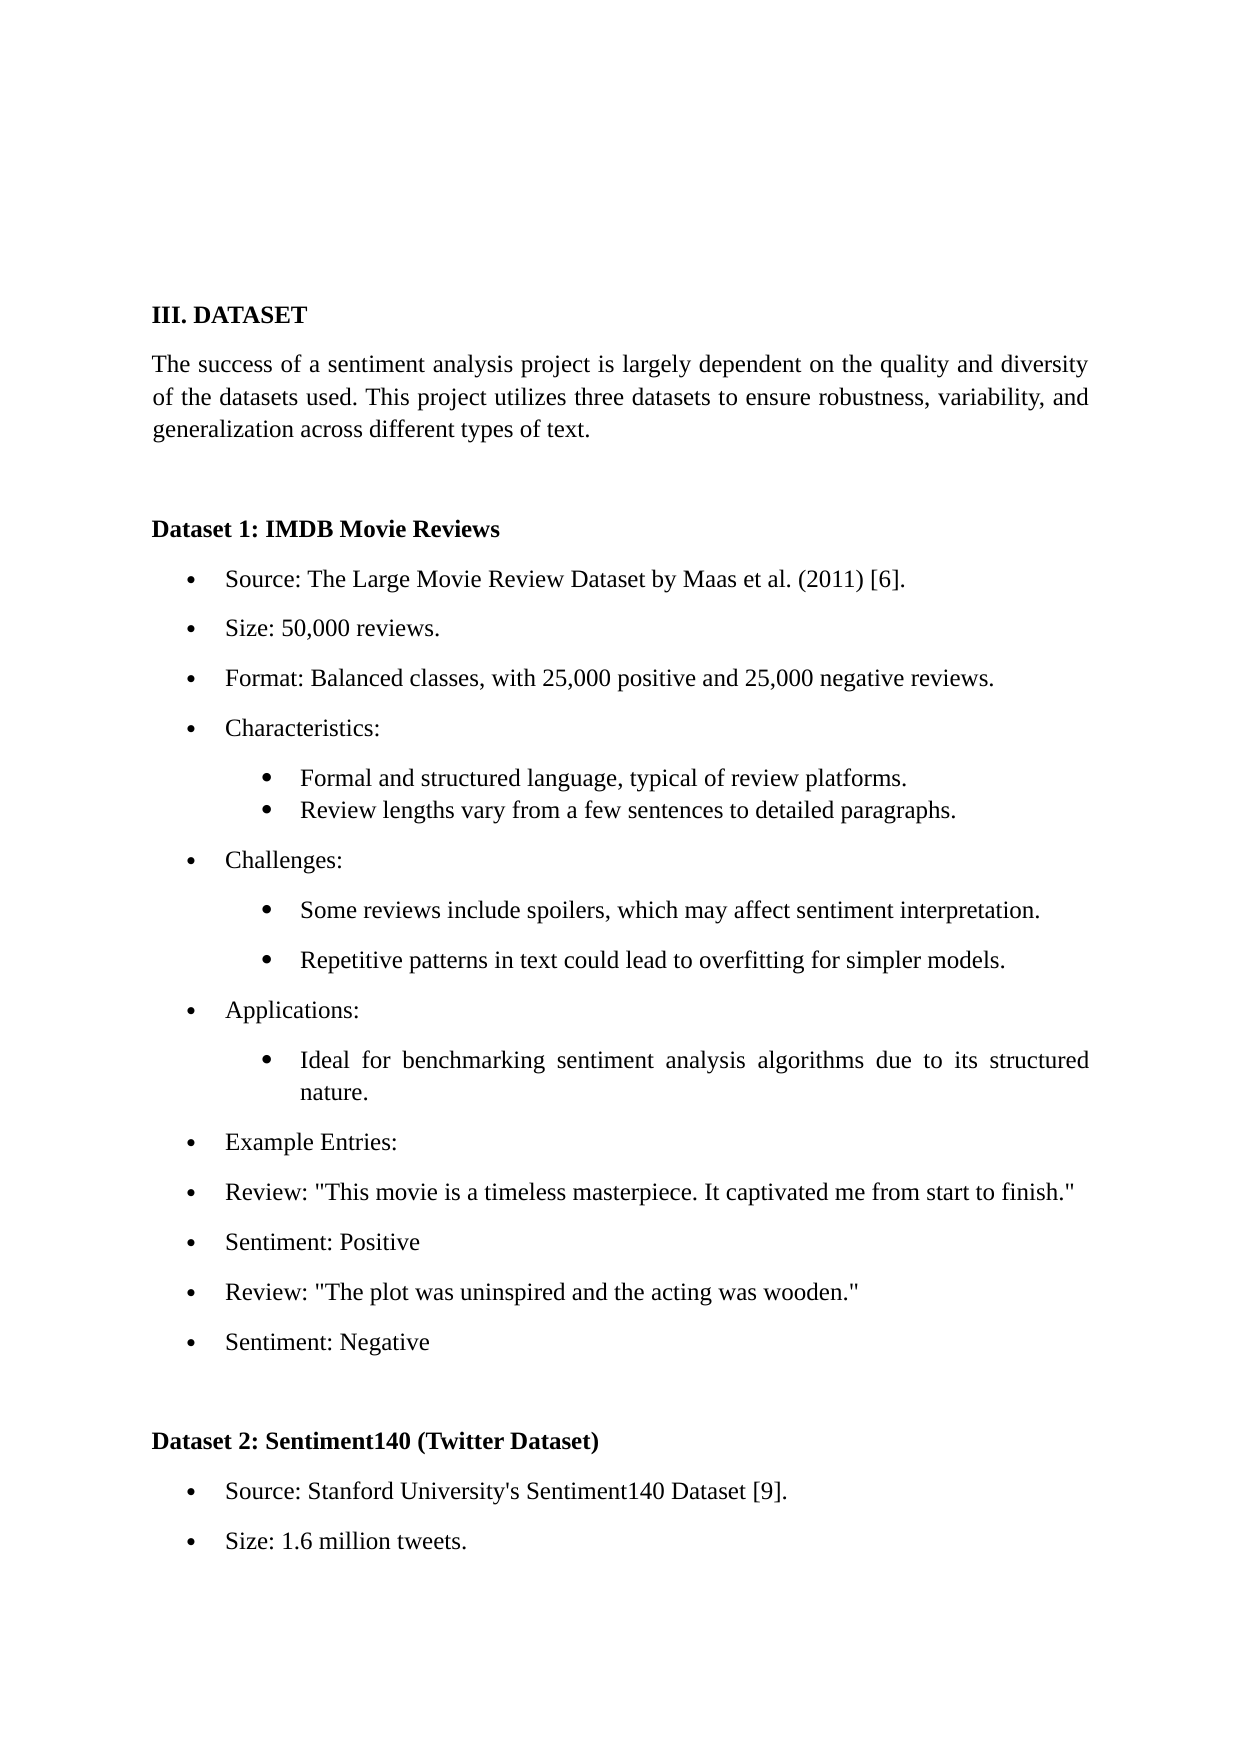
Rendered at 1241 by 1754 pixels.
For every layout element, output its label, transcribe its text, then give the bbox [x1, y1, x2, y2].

list Challenges: [187, 845, 1090, 874]
list Formal and structured language, typical of review platforms. [262, 763, 1090, 792]
list Applications: [187, 995, 1090, 1024]
text The success of a sentiment analysis project is largely dependent on the quality and diversity of the datasets used. This project utilizes three datasets to ensure robustness, variability, and generalization across different types of text. [151, 349, 1090, 443]
list Review: "This movie is a timeless masterpiece. It captivated me from start to finish." [187, 1177, 1090, 1206]
list Review lengths vary from a few sentences to detailed paragraphs. [262, 795, 1090, 824]
list Size: 50,000 reviews. [187, 613, 1090, 642]
list Size: 1.6 million tweets. [187, 1526, 1090, 1555]
list Repetitive patterns in text could lead to overfitting for simpler models. [262, 945, 1090, 974]
text Dataset 2: Sentiment140 (Twitter Dataset) [151, 1426, 1090, 1455]
list Source: The Large Movie Review Dataset by Maas et al. (2011) [6]. [187, 564, 1090, 592]
list Some reviews include spoilers, which may affect sentiment interpretation. [262, 895, 1090, 924]
list Characteristics: [187, 713, 1090, 742]
list Source: Stanford University's Sentiment140 Dataset [9]. [187, 1476, 1090, 1505]
list Sentiment: Positive [187, 1227, 1090, 1256]
list Ideal for benchmarking sentiment analysis algorithms due to its structured nature. [262, 1045, 1090, 1106]
text III. DATASET [151, 300, 1090, 328]
list Format: Balanced classes, with 25,000 positive and 25,000 negative reviews. [187, 663, 1090, 692]
text Dataset 1: IMDB Movie Reviews [151, 514, 1090, 542]
list Example Entries: [187, 1127, 1090, 1156]
list Review: "The plot was uninspired and the acting was wooden." [187, 1277, 1090, 1305]
list Sentiment: Negative [187, 1327, 1090, 1355]
